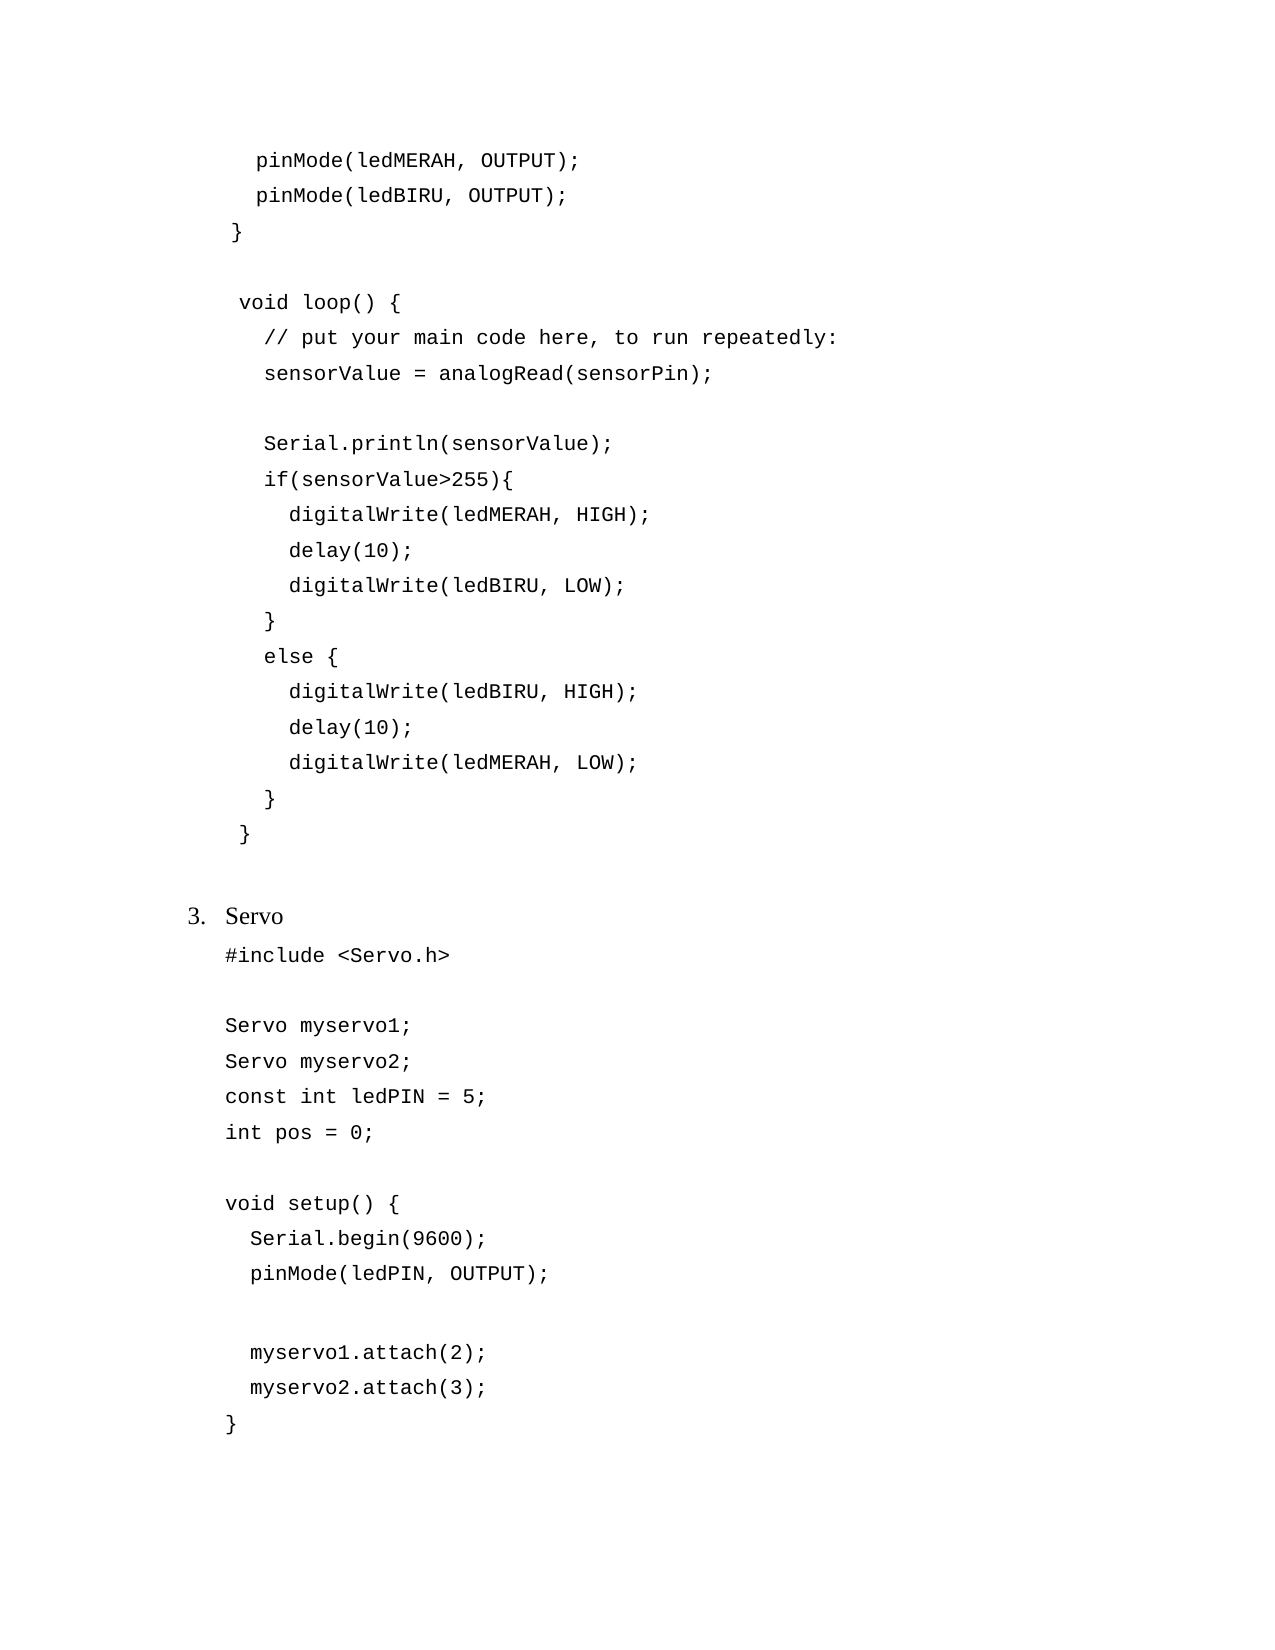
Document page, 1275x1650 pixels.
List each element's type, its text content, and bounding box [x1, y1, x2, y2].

text digitalWrite(ledMERAH, LOW); [239, 752, 1125, 776]
text pinMode(ledMERAH, OUTPUT); [231, 150, 1125, 174]
text void loop() { [239, 292, 1125, 315]
list const int ledPIN = 5; [225, 1086, 1125, 1110]
list Servo myservo2; [225, 1051, 1125, 1074]
text digitalWrite(ledBIRU, HIGH); [239, 681, 1125, 705]
text digitalWrite(ledMERAH, HIGH); [239, 504, 1125, 528]
text Serial.println(sensorValue); [239, 433, 1125, 457]
text digitalWrite(ledBIRU, LOW); [239, 575, 1125, 599]
list Servo [187, 901, 1125, 930]
text delay(10); [239, 717, 1125, 740]
list void setup() { [225, 1192, 1125, 1216]
list int pos = 0; [225, 1122, 1125, 1145]
list #include <Servo.h> [225, 944, 1125, 968]
list myservo2.attach(3); [225, 1377, 1125, 1401]
list pinMode(ledPIN, OUTPUT); [225, 1263, 1125, 1287]
text } [239, 610, 1125, 634]
text } [239, 787, 1125, 811]
text pinMode(ledBIRU, OUTPUT); [231, 185, 1125, 209]
list } [225, 1413, 1125, 1436]
list Serial.begin(9600); [225, 1228, 1125, 1252]
text if(sensorValue>255){ [239, 469, 1125, 492]
text sensorValue = analogRead(sensorPin); [239, 362, 1125, 386]
list Servo myservo1; [225, 1015, 1125, 1039]
text // put your main code here, to run repeatedly: [239, 327, 1125, 351]
text } [239, 823, 1125, 847]
text } [231, 221, 1125, 244]
text delay(10); [239, 539, 1125, 563]
text else { [239, 646, 1125, 669]
list myservo1.attach(2); [225, 1342, 1125, 1366]
